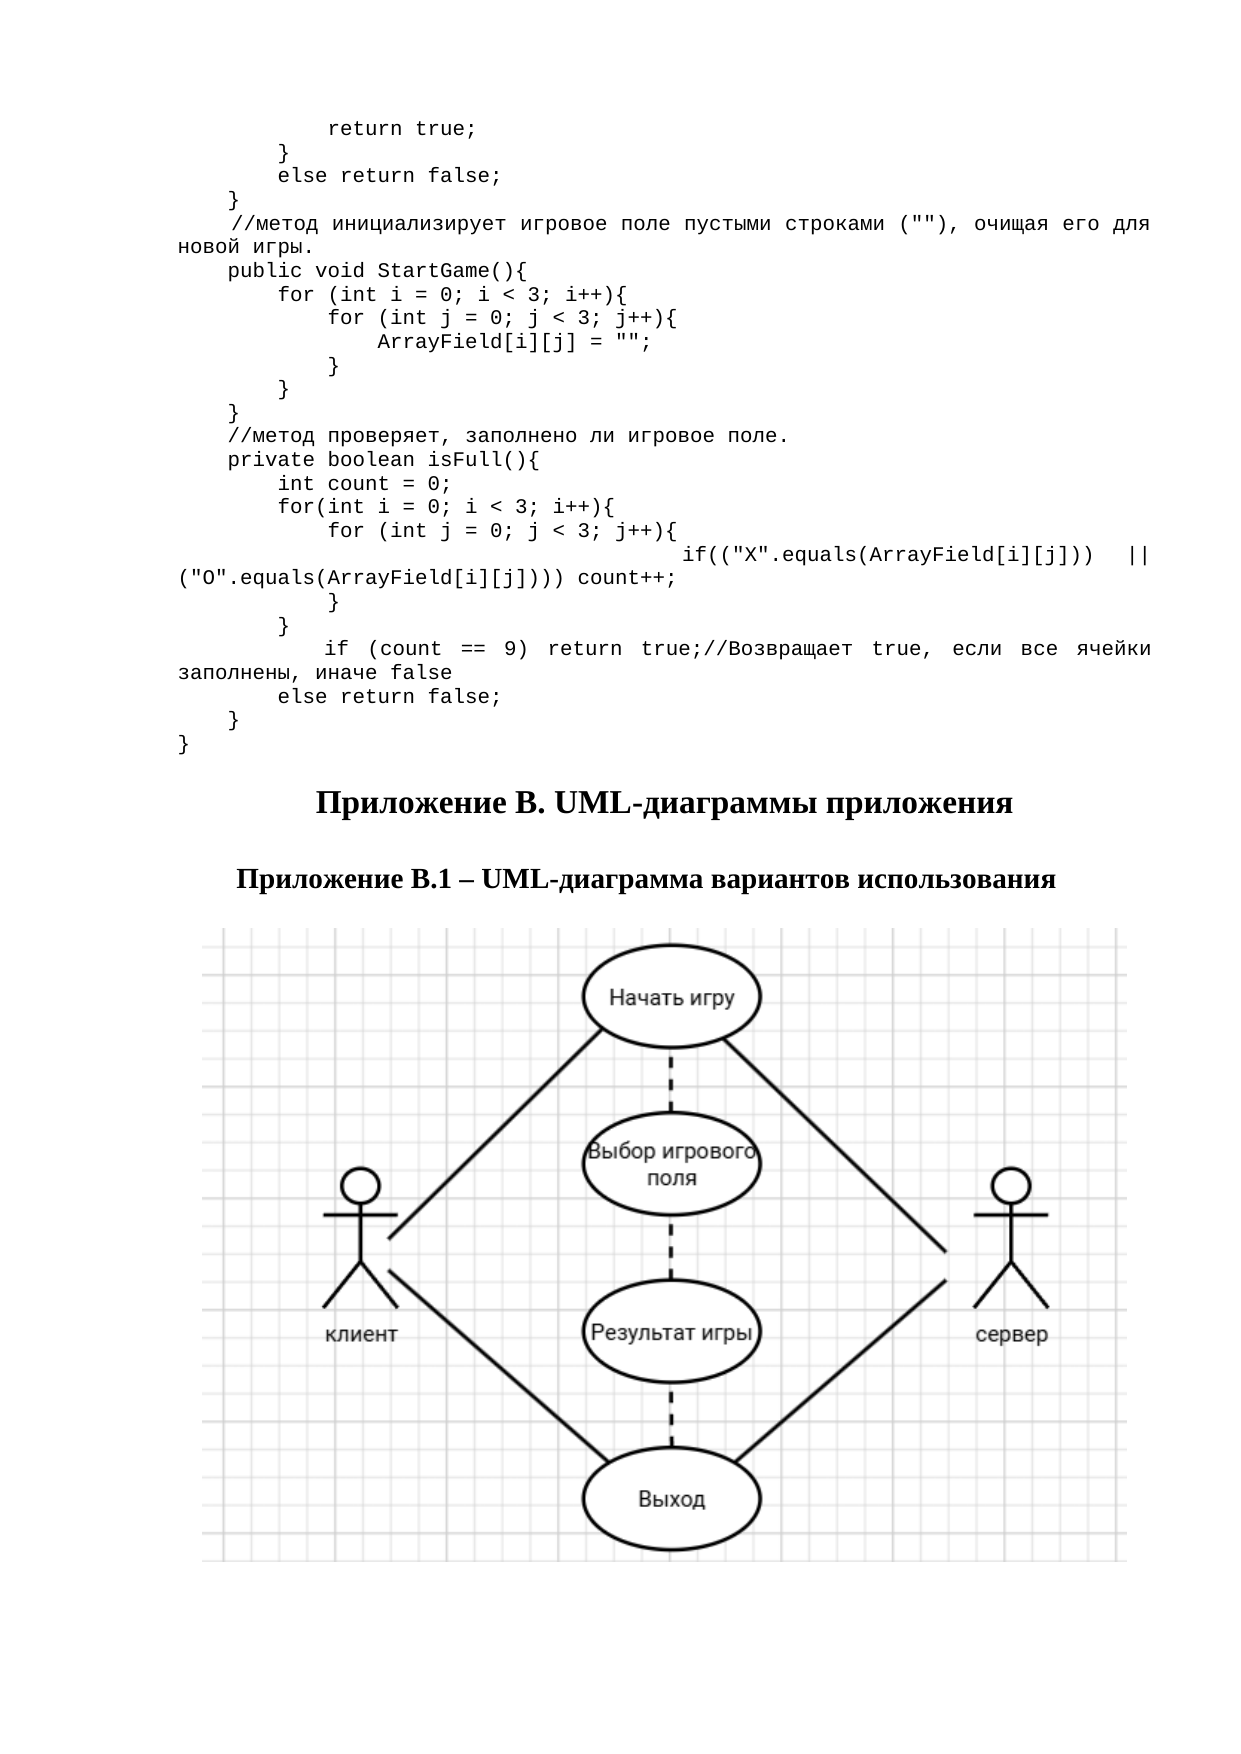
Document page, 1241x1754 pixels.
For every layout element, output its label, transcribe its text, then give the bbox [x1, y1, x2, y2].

text //метод проверяет, заполнено ли игровое поле. [177, 426, 1152, 449]
text private boolean isFull(){ [177, 449, 1152, 473]
text } [177, 615, 1152, 638]
subtitle Приложение В. UML-диаграммы приложения [177, 782, 1152, 820]
text else return false; [177, 686, 1152, 709]
text int count = 0; [177, 473, 1152, 496]
text } [177, 733, 1152, 757]
text } [177, 591, 1152, 615]
text } [177, 142, 1152, 165]
text //метод инициализирует игровое поле пустыми строками (""), очищая его для новой игры. [177, 213, 1152, 260]
subtitle Приложение В.1 – UML-диаграмма вариантов использования [177, 861, 1152, 895]
text public void StartGame(){ [177, 260, 1152, 284]
text } [177, 378, 1152, 402]
text for (int i = 0; i < 3; i++){ [177, 284, 1152, 307]
picture [202, 928, 1127, 1562]
text else return false; [177, 165, 1152, 189]
text if (count == 9) return true;//Возвращает true, если все ячейки заполнены, иначе false [177, 638, 1152, 686]
text } [177, 709, 1152, 733]
text if(("X".equals(ArrayField[i][j])) || ("O".equals(ArrayField[i][j]))) count++; [177, 544, 1152, 591]
text } [177, 189, 1152, 213]
text for(int i = 0; i < 3; i++){ [177, 496, 1152, 520]
text return true; [177, 118, 1152, 142]
text } [177, 354, 1152, 378]
text for (int j = 0; j < 3; j++){ [177, 520, 1152, 544]
text ArrayField[i][j] = ""; [177, 331, 1152, 354]
text } [177, 402, 1152, 426]
text for (int j = 0; j < 3; j++){ [177, 307, 1152, 331]
